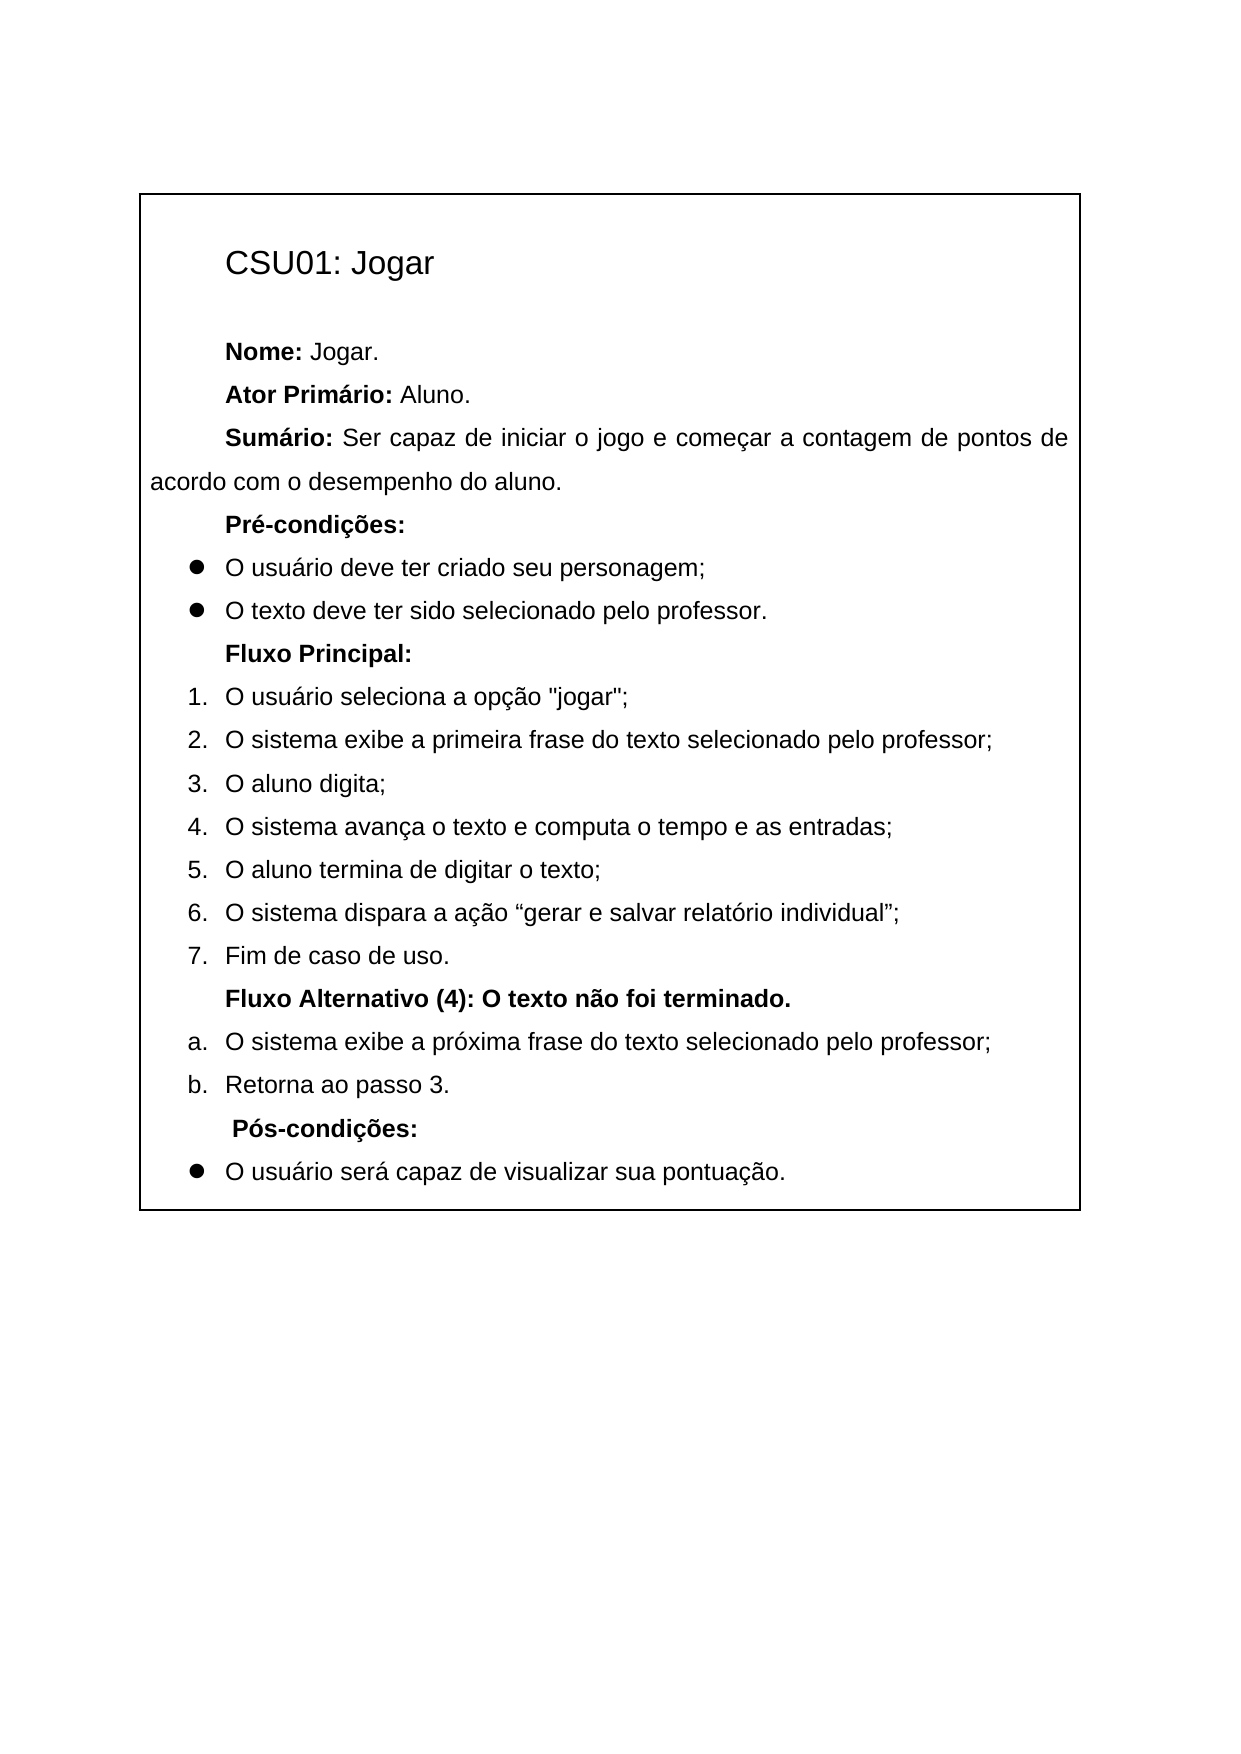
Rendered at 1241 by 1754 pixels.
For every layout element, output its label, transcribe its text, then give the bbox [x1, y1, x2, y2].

table_header CSU01: Jogar Nome: Jogar. Ator Primário: Aluno. Sumário: Ser capaz de iniciar o jogo e começar a contagem de pontos de acordo com o desempenho do aluno. Pré-condições: O usuário deve ter criado seu personagem; O texto deve ter sido selecionado pelo professor. Fluxo Principal: O usuário seleciona a opção "jogar"; O sistema exibe a primeira frase do texto selecionado pelo professor; O aluno digita; O sistema avança o texto e computa o tempo e as entradas; O aluno termina de digitar o texto; O sistema dispara a ação “gerar e salvar relatório individual”; Fim de caso de uso. Fluxo Alternativo (4): O texto não foi terminado. O sistema exibe a próxima frase do texto selecionado pelo professor; Retorna ao passo 3. Pós-condições: O usuário será capaz de visualizar sua pontuação. [141, 195, 1079, 1209]
